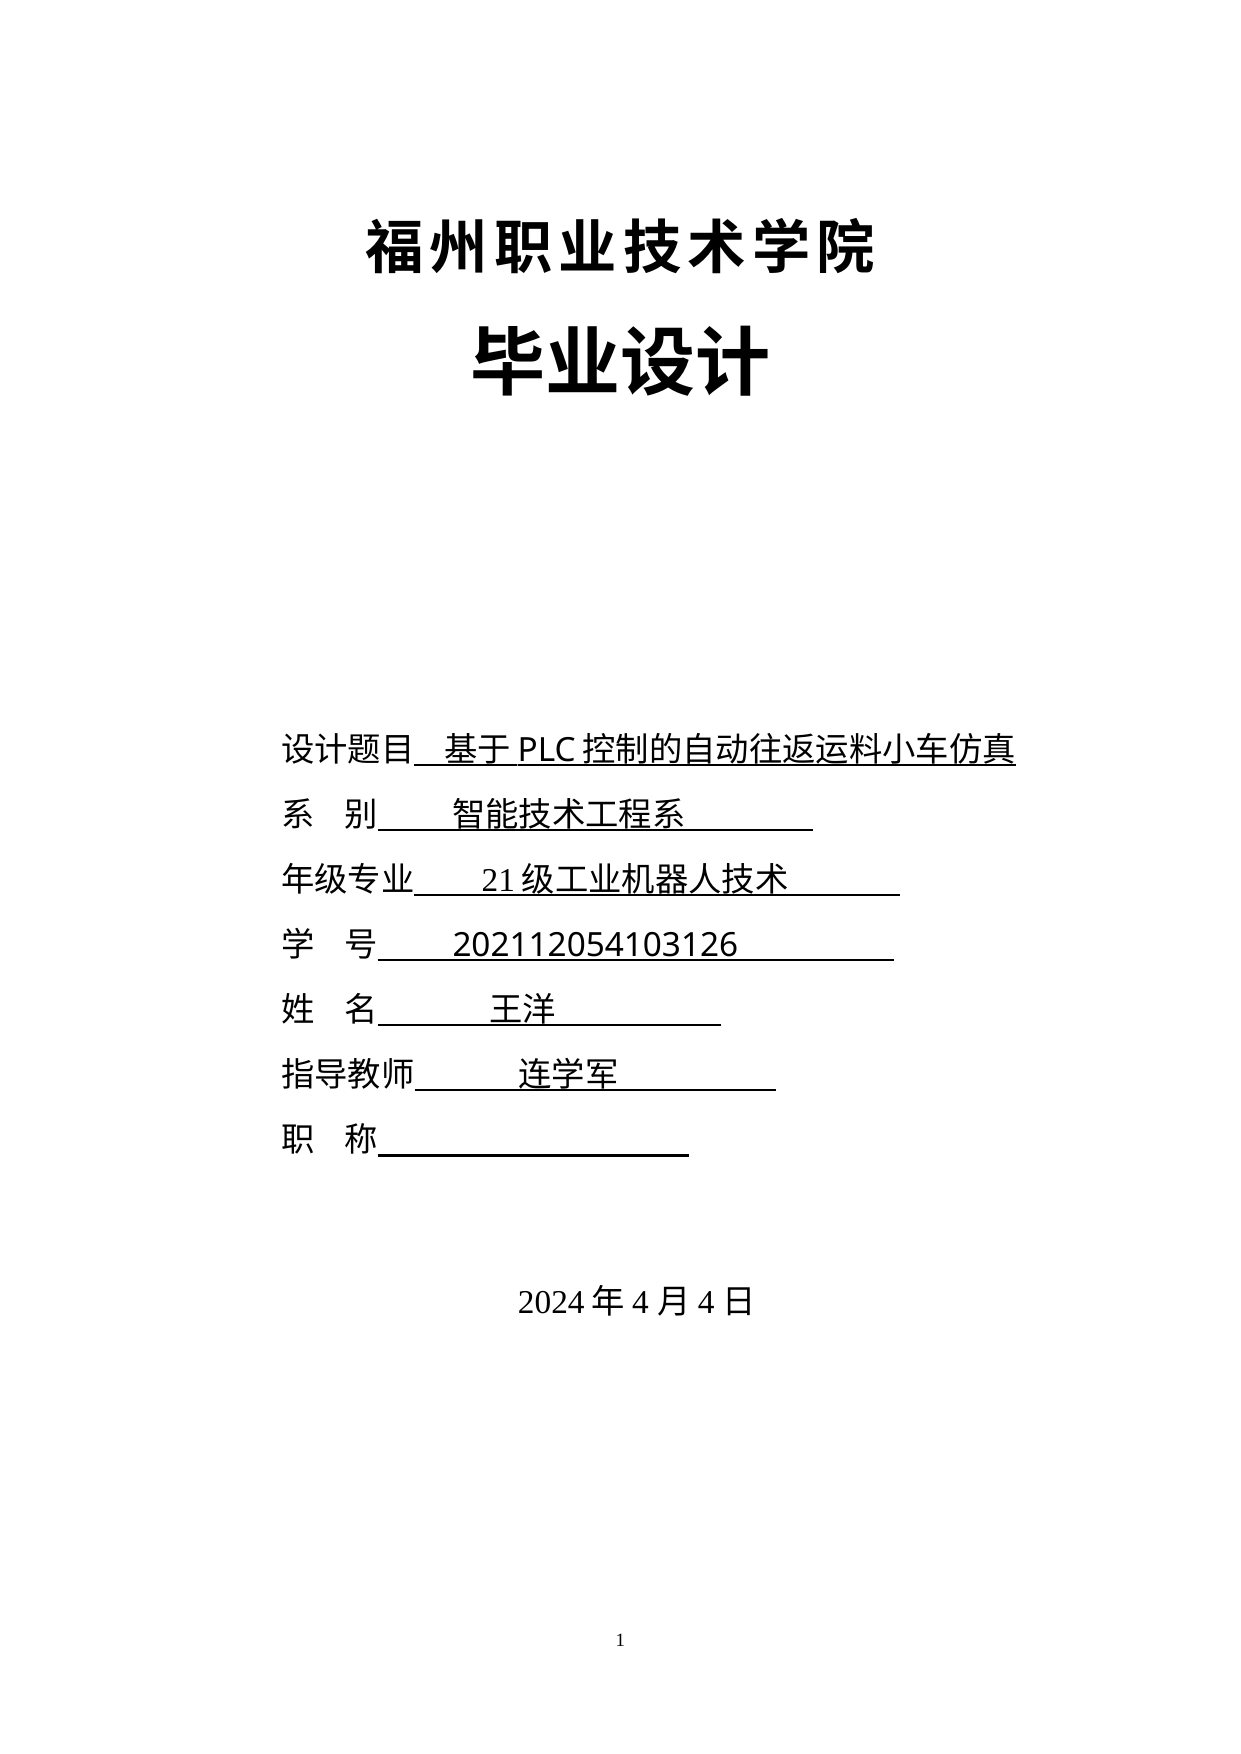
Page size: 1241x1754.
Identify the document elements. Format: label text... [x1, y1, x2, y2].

text 毕业设计 [148, 292, 1093, 422]
text 职 称 [148, 1104, 1093, 1169]
text 学 号 202112054103126 [148, 909, 1093, 974]
text 系 别 智能技术工程系 [148, 779, 1093, 844]
text 2024年 4 月 4 日 [148, 1267, 1093, 1332]
text 年级专业 21级工业机器人技术 [148, 844, 1093, 909]
text 姓 名 王洋 [148, 974, 1093, 1039]
text 设计题目 基于PLC控制的自动往返运料小车仿真 [148, 714, 1093, 779]
text 福州职业技术学院 [148, 194, 1093, 292]
text 指导教师 连学军 [148, 1039, 1093, 1104]
